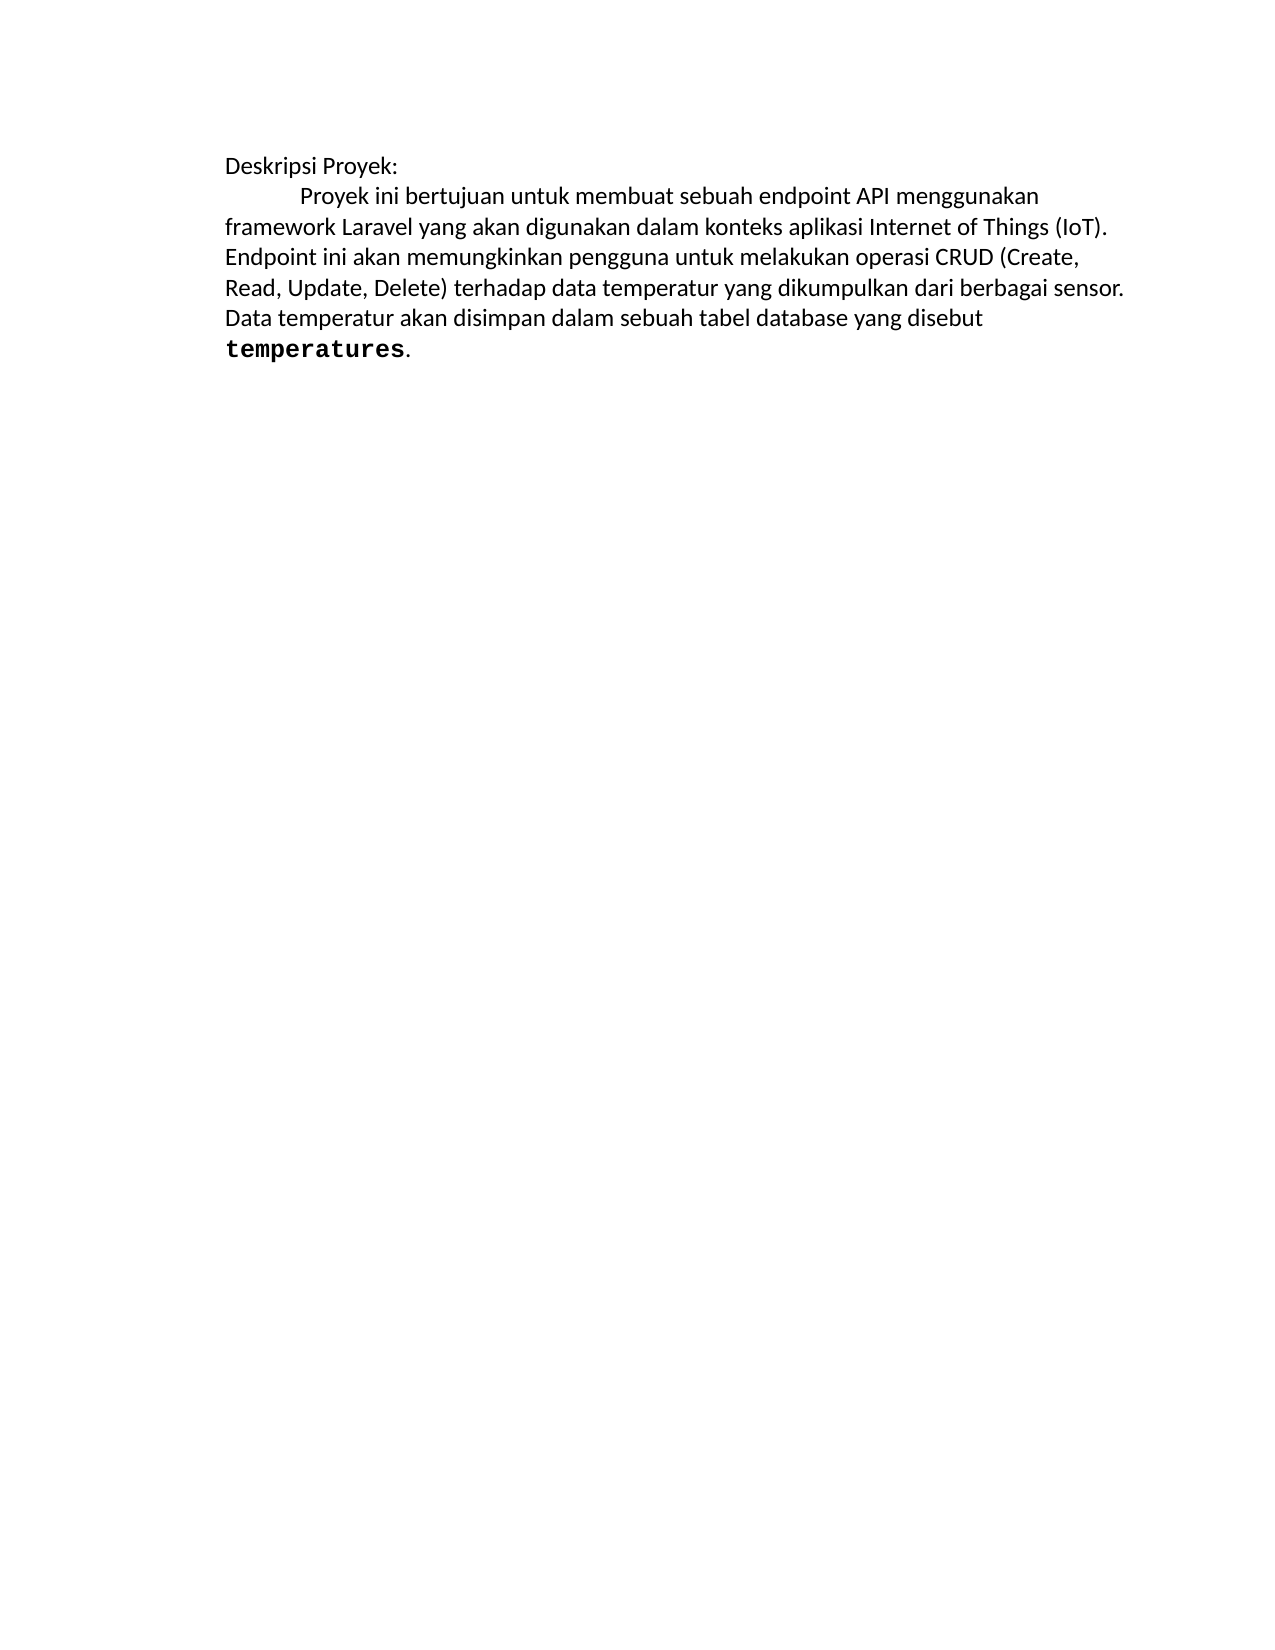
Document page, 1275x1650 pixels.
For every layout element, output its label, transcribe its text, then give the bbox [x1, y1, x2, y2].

list Deskripsi Proyek: [225, 150, 1125, 181]
list Proyek ini bertujuan untuk membuat sebuah endpoint API menggunakan framework Laravel yang akan digunakan dalam konteks aplikasi Internet of Things (IoT). Endpoint ini akan memungkinkan pengguna untuk melakukan operasi CRUD (Create, Read, Update, Delete) terhadap data temperatur yang dikumpulkan dari berbagai sensor. Data temperatur akan disimpan dalam sebuah tabel database yang disebut temperatures. [225, 181, 1125, 365]
